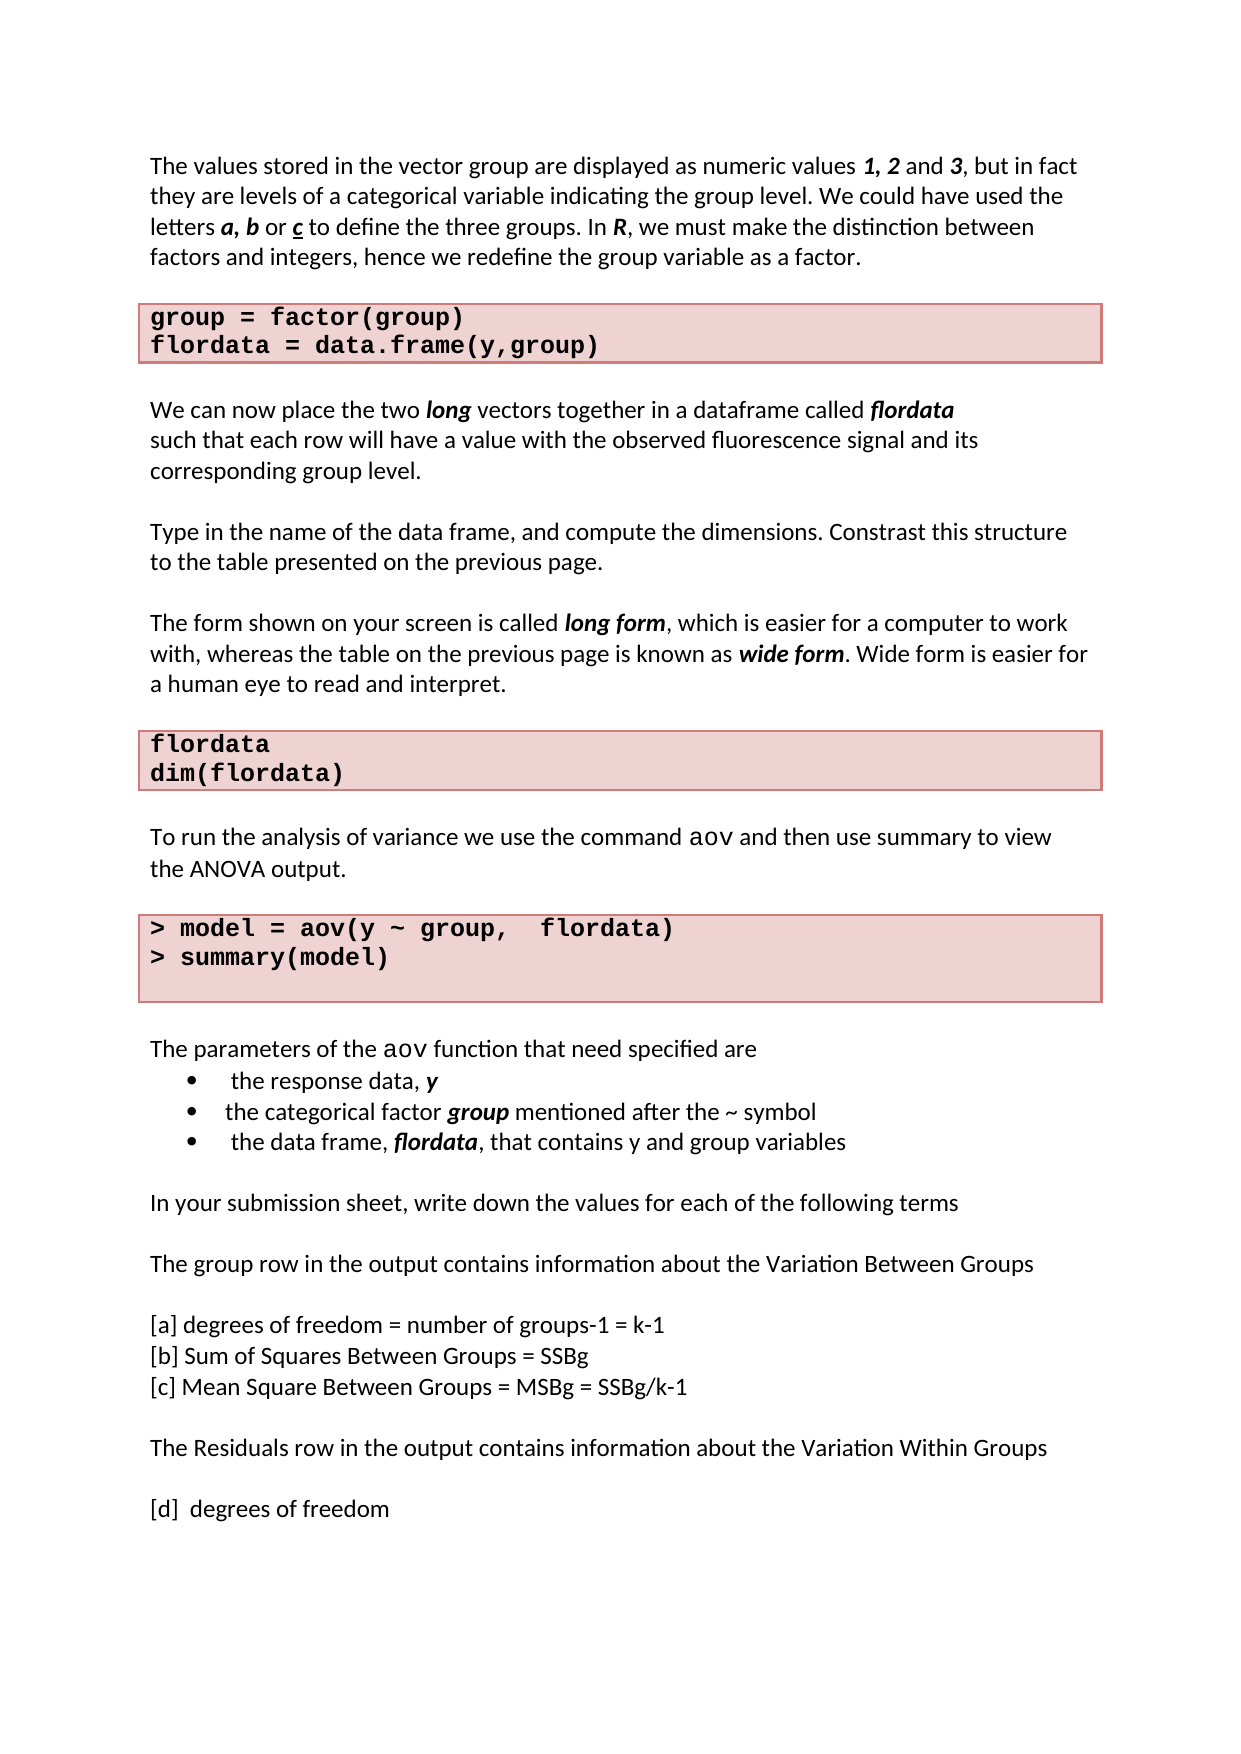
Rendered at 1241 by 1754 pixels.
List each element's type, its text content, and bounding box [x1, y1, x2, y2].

text The group row in the output contains information about the Variation Between Groups [150, 1248, 1090, 1279]
text [a] degrees of freedom = number of groups-1 = k-1 [150, 1309, 1090, 1340]
text The form shown on your screen is called long form, which is easier for a computer to work with, whereas the table on the previous page is known as wide form. Wide form is easier for a human eye to read and interpret. [150, 608, 1090, 699]
table_header flordata dim(flordata) [140, 732, 1100, 788]
text such that each row will have a value with the observed fluorescence signal and its corresponding group level. [150, 424, 1090, 486]
list the data frame, flordata, that contains y and group variables [187, 1126, 1090, 1157]
text We can now place the two long vectors together in a dataframe called flordata [150, 394, 1090, 424]
text In your submission sheet, write down the values for each of the following terms [150, 1187, 1090, 1218]
list the response data, y [187, 1065, 1090, 1096]
text [c] Mean Square Between Groups = MSBg = SSBg/k-1 [150, 1371, 1090, 1401]
table_header group = factor(group) flordata = data.frame(y,group) [140, 305, 1100, 361]
text [b] Sum of Squares Between Groups = SSBg [150, 1340, 1090, 1371]
text The Residuals row in the output contains information about the Variation Within Groups [150, 1432, 1090, 1462]
list the categorical factor group mentioned after the ~ symbol [187, 1096, 1090, 1126]
text [d] degrees of freedom [150, 1493, 1090, 1523]
text The parameters of the aov function that need specified are [150, 1034, 1090, 1065]
table_header > model = aov(y ~ group, flordata) > summary(model) [140, 916, 1100, 1001]
text To run the analysis of variance we use the command aov and then use summary to view the ANOVA output. [150, 821, 1090, 883]
text Type in the name of the data frame, and compute the dimensions. Constrast this structure to the table presented on the previous page. [150, 516, 1090, 577]
text The values stored in the vector group are displayed as numeric values 1, 2 and 3, but in fact they are levels of a categorical variable indicating the group level. We could have used the letters a, b or c to define the three groups. In R, we must make the distinction between factors and integers, hence we redefine the group variable as a factor. [150, 150, 1090, 272]
